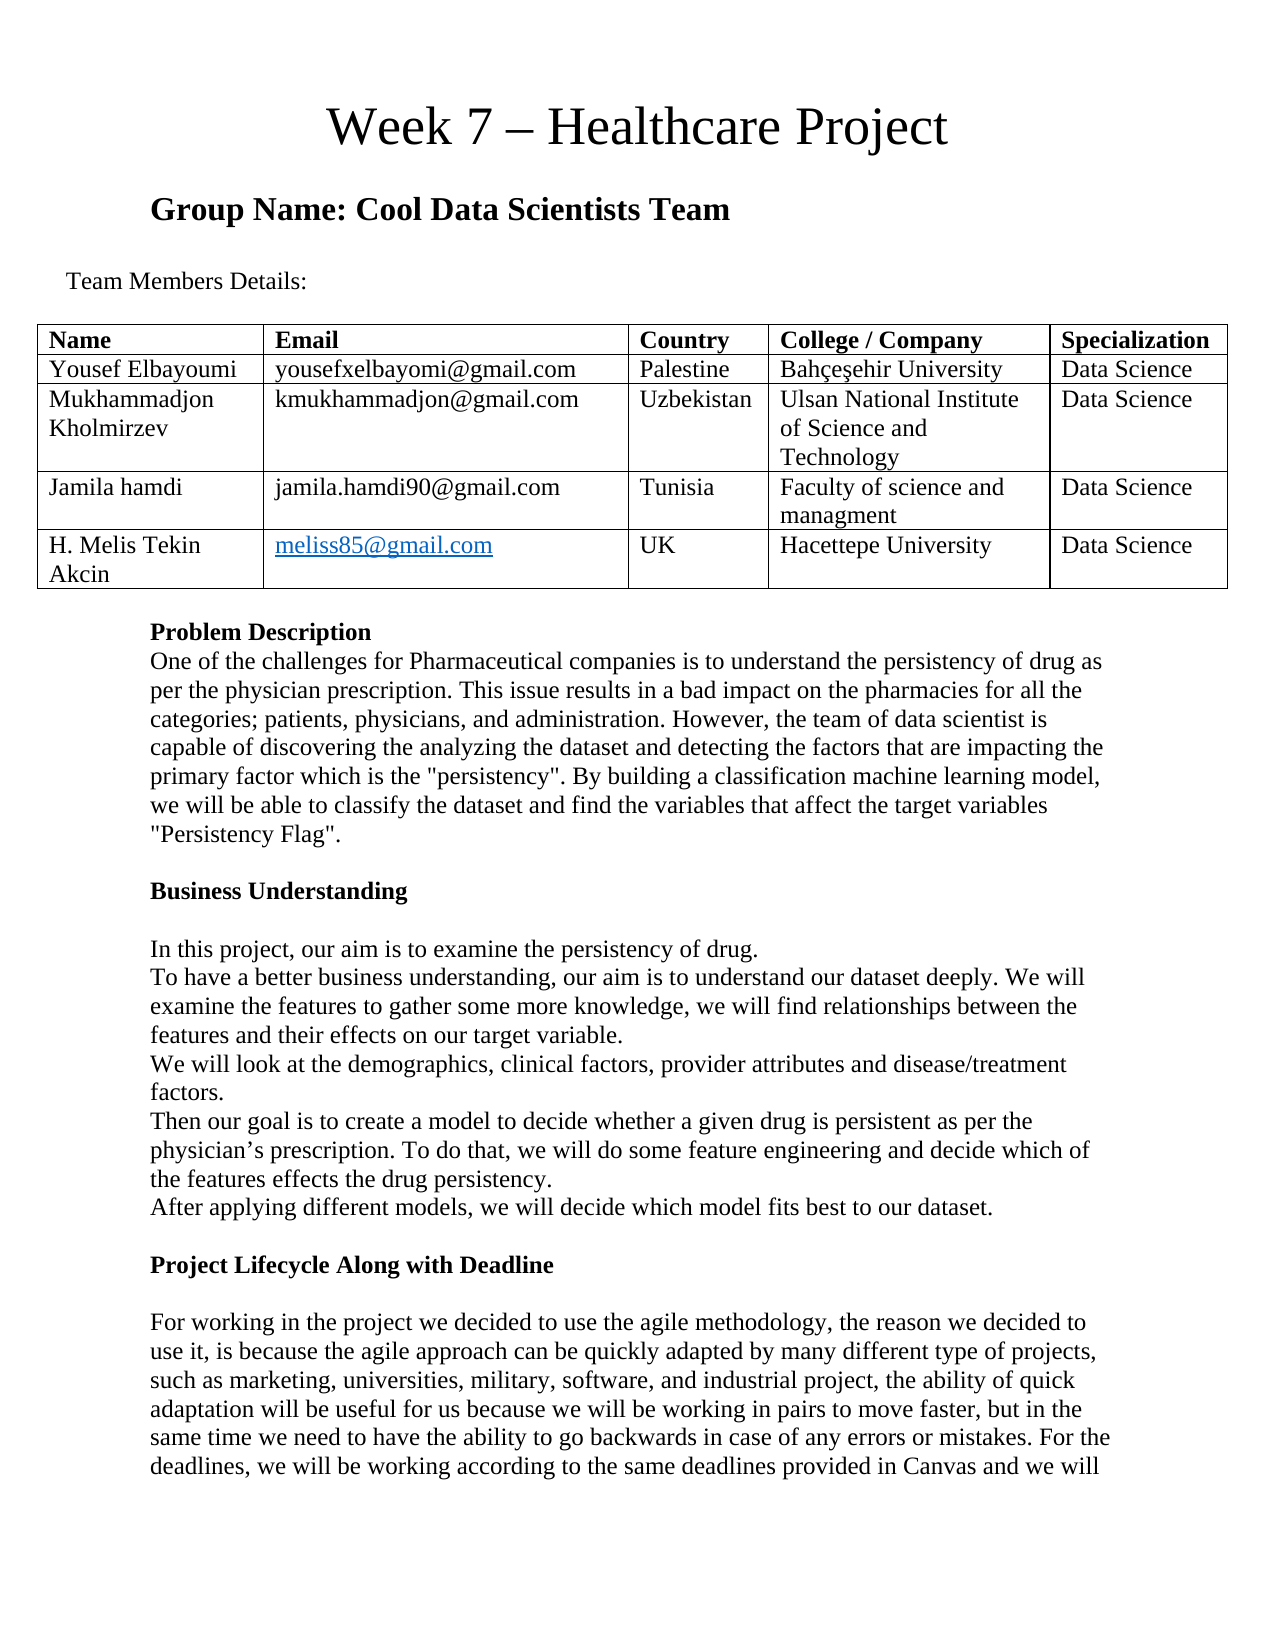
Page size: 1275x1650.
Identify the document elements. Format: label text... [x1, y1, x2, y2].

table_header Name [38, 325, 263, 353]
table_cell Hacettepe University [769, 530, 1049, 588]
text After applying different models, we will decide which model fits best to our dataset. [150, 1192, 1125, 1221]
table_header Specialization [1051, 325, 1227, 353]
text Team Members Details: [66, 266, 1125, 295]
table_cell Data Science [1051, 530, 1227, 588]
table_cell Data Science [1051, 472, 1227, 529]
table_cell Bahçeşehir University [769, 355, 1049, 383]
text Problem Description [150, 617, 1125, 646]
text Then our goal is to create a model to decide whether a given drug is persistent as per the physician’s prescription. To do that, we will do some feature engineering and decide which of the features effects the drug persistency. [150, 1106, 1125, 1192]
table_cell Tunisia [629, 472, 768, 529]
table_cell yousefxelbayomi@gmail.com [264, 355, 628, 383]
table_cell Yousef Elbayoumi [38, 355, 263, 383]
table_cell Data Science [1051, 355, 1227, 383]
table_cell Faculty of science and managment [769, 472, 1049, 529]
text To have a better business understanding, our aim is to understand our dataset deeply. We will examine the features to gather some more knowledge, we will find relationships between the features and their effects on our target variable. [150, 962, 1125, 1049]
table_cell Ulsan National Institute of Science and Technology [769, 384, 1049, 471]
table_cell jamila.hamdi90@gmail.com [264, 472, 628, 529]
table_cell UK [629, 530, 768, 588]
table_header College / Company [769, 325, 1049, 353]
text We will look at the demographics, clinical factors, provider attributes and disease/treatment factors. [150, 1049, 1125, 1106]
text One of the challenges for Pharmaceutical companies is to understand the persistency of drug as per the physician prescription. This issue results in a bad impact on the pharmacies for all the categories; patients, physicians, and administration. However, the team of data scientist is capable of discovering the analyzing the dataset and detecting the factors that are impacting the primary factor which is the "persistency". By building a classification machine learning model, we will be able to classify the dataset and find the variables that affect the target variables "Persistency Flag". [150, 646, 1125, 847]
text Group Name: Cool Data Scientists Team [150, 189, 1125, 228]
table_header Country [629, 325, 768, 353]
table_cell H. Melis Tekin Akcin [38, 530, 263, 588]
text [150, 1307, 1125, 1480]
table_header Email [264, 325, 628, 353]
table_cell meliss85@gmail.com [264, 530, 628, 588]
table_cell Mukhammadjon Kholmirzev [38, 384, 263, 471]
table_cell Jamila hamdi [38, 472, 263, 529]
text Business Understanding [150, 876, 1125, 905]
table_cell kmukhammadjon@gmail.com [264, 384, 628, 471]
table_cell Data Science [1051, 384, 1227, 471]
text Week 7 – Healthcare Project [150, 94, 1125, 156]
text In this project, our aim is to examine the persistency of drug. [150, 934, 1125, 962]
text Project Lifecycle Along with Deadline [150, 1250, 1125, 1279]
table_cell Uzbekistan [629, 384, 768, 471]
table_cell Palestine [629, 355, 768, 383]
